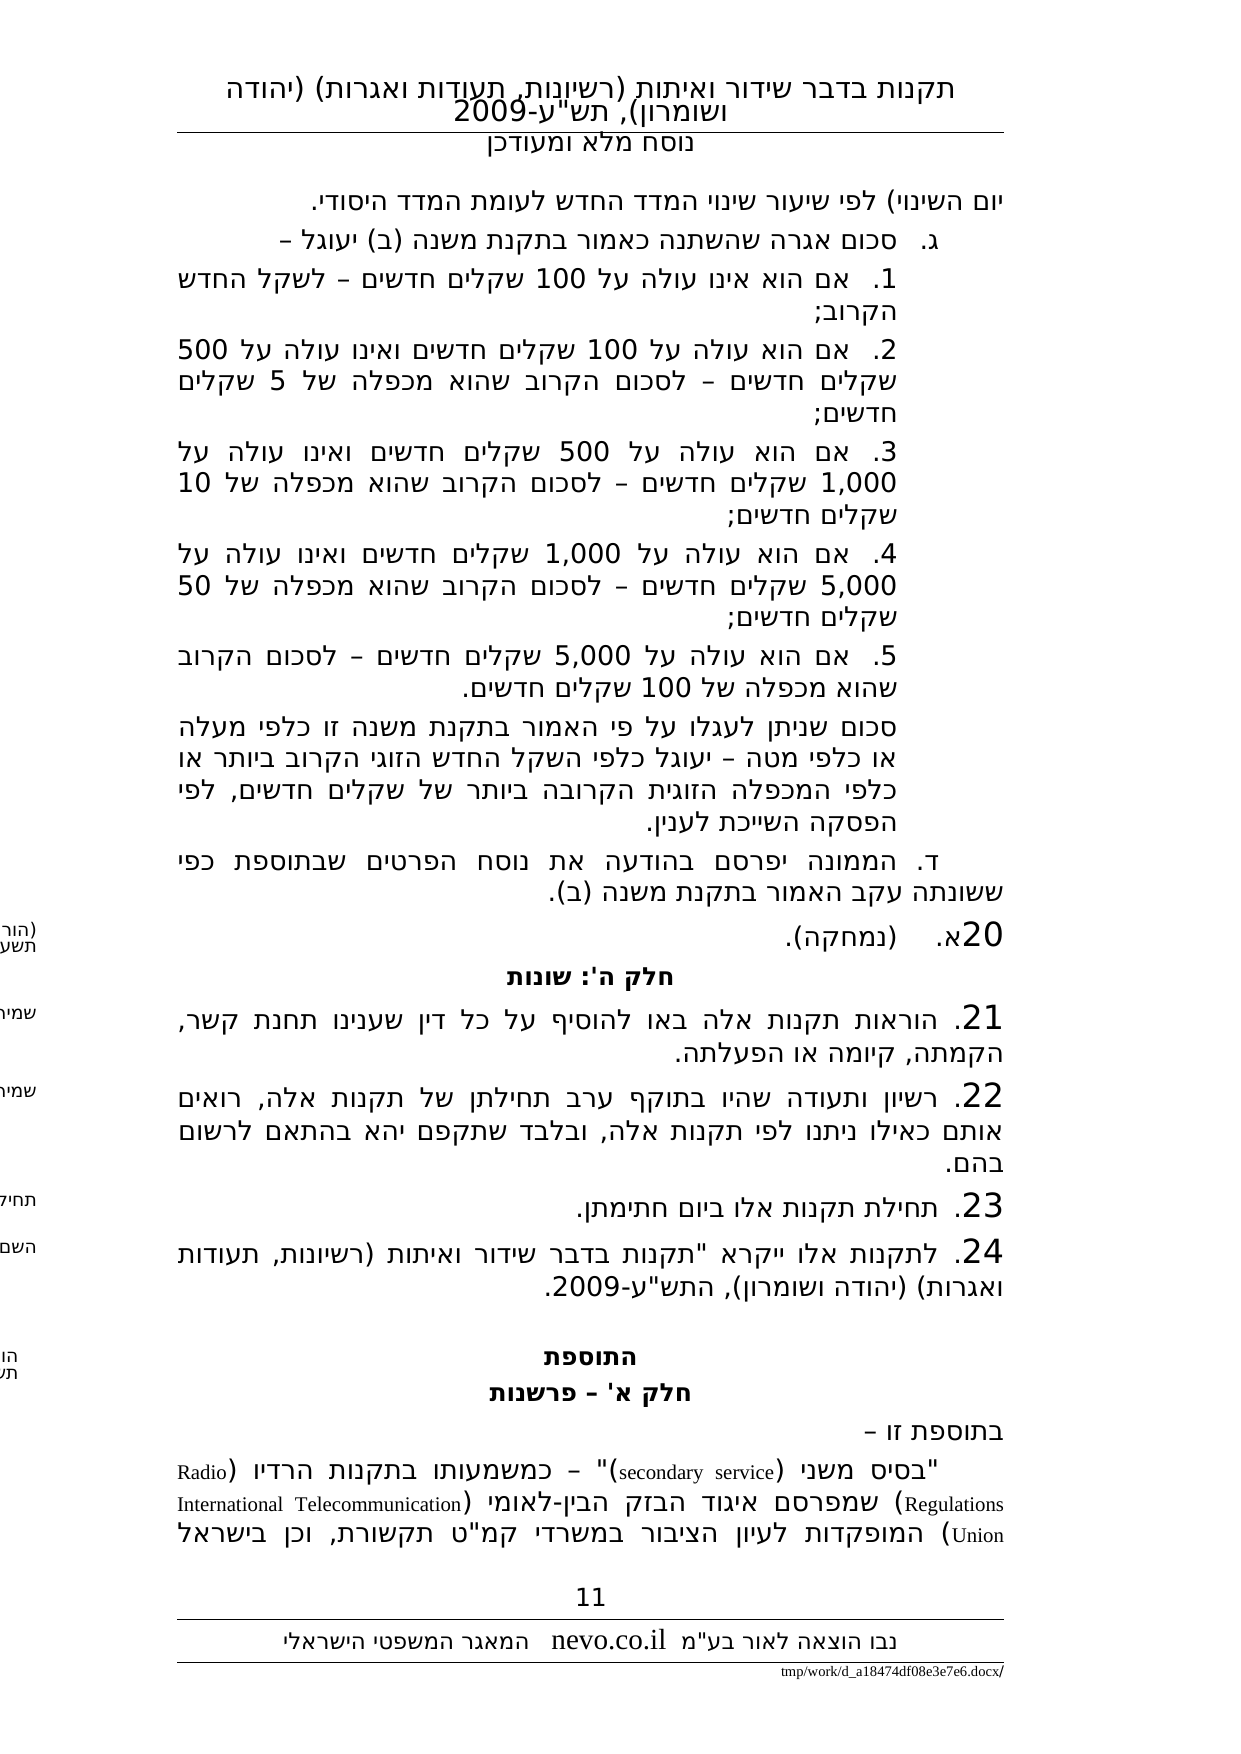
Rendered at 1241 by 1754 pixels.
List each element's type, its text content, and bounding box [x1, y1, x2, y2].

text 21. הוראות תקנות אלה באו להוסיף על כל דין שענינו תחנת קשר, הקמתה, קיומה או הפעלתה. [177, 999, 1004, 1069]
text 1. אם הוא אינו עולה על 100 שקלים חדשים – לשקל החדש הקרוב; [177, 263, 898, 327]
text 3. אם הוא עולה על 500 שקלים חדשים ואינו עולה על 1,000 שקלים חדשים – לסכום הקרוב שהוא מכפלה של 10 שקלים חדשים; [177, 436, 898, 531]
text 5. אם הוא עולה על 5,000 שקלים חדשים – לסכום הקרוב שהוא מכפלה של 100 שקלים חדשים. [177, 641, 898, 704]
text 20א. (נמחקה). [177, 916, 1004, 954]
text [177, 185, 1004, 217]
text 4. אם הוא עולה על 1,000 שקלים חדשים ואינו עולה על 5,000 שקלים חדשים – לסכום הקרוב שהוא מכפלה של 50 שקלים חדשים; [177, 538, 898, 633]
text סכום שניתן לעגלו על פי האמור בתקנת משנה זו כלפי מעלה או כלפי מטה – יעוגל כלפי השקל החדש הזוגי הקרוב ביותר או כלפי המכפלה הזוגית הקרובה ביותר של שקלים חדשים, לפי הפסקה השייכת לענין. [177, 711, 898, 837]
text בתוספת זו – [177, 1415, 1004, 1447]
text ג. סכום אגרה שהשתנה כאמור בתקנת משנה (ב) יעוגל – [177, 224, 1004, 256]
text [177, 1454, 1004, 1549]
text 22. רשיון ותעודה שהיו בתוקף ערב תחילתן של תקנות אלה, רואים אותם כאילו ניתנו לפי תקנות אלה, ובלבד שתקפם יהא בהתאם לרשום בהם. [177, 1077, 1004, 1178]
text 2. אם הוא עולה על 100 שקלים חדשים ואינו עולה על 500 שקלים חדשים – לסכום הקרוב שהוא מכפלה של 5 שקלים חדשים; [177, 334, 898, 429]
text 23. תחילת תקנות אלו ביום חתימתן. [177, 1186, 1004, 1225]
text חלק ה': שונות [177, 962, 1004, 991]
text ד. הממונה יפרסם בהודעה את נוסח הפרטים שבתוספת כפי ששונתה עקב האמור בתקנת משנה (ב). [177, 845, 1004, 908]
text 24. לתקנות אלו ייקרא "תקנות בדבר שידור ואיתות (רשיונות, תעודות ואגרות) (יהודה ושומרון), התש"ע-2009. [177, 1232, 1004, 1303]
text התוספת [177, 1342, 1004, 1371]
text חלק א' – פרשנות [177, 1378, 1004, 1408]
